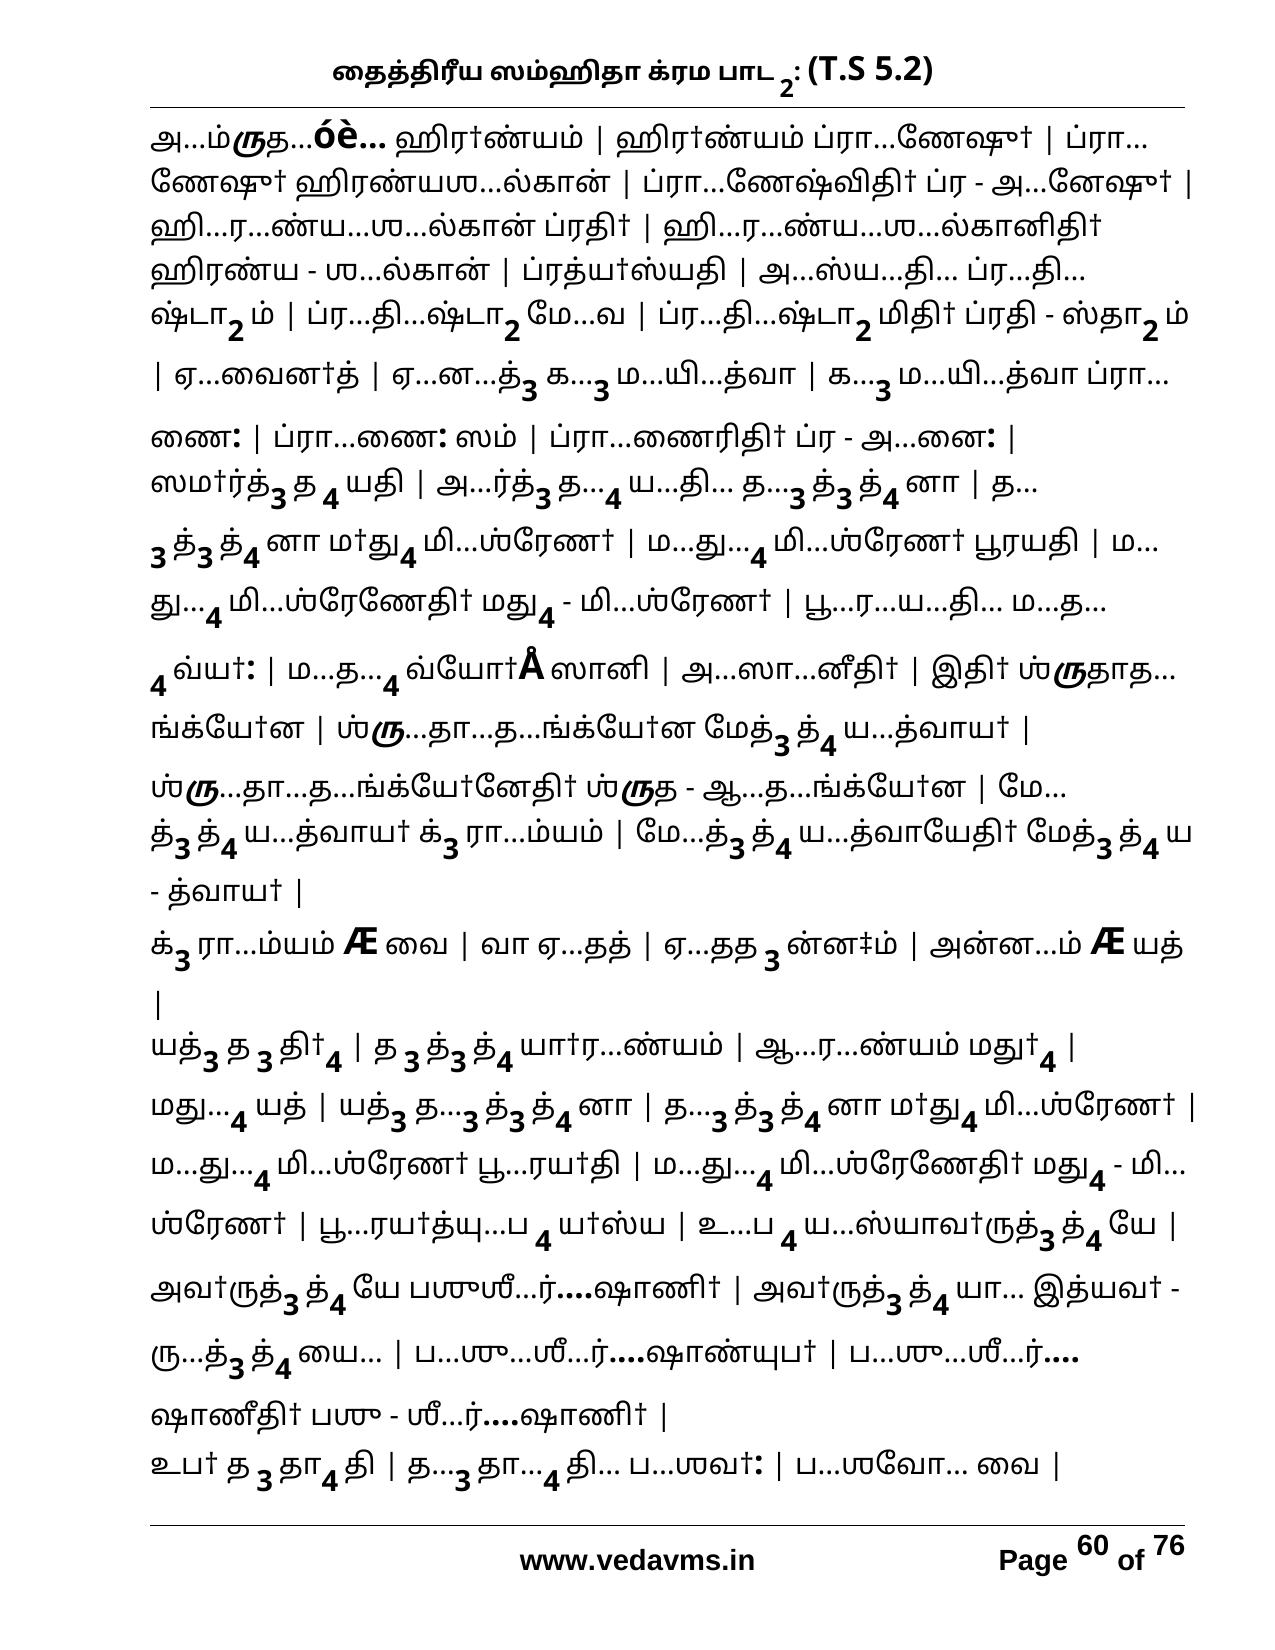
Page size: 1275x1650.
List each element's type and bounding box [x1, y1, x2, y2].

text [150, 108, 1200, 1500]
